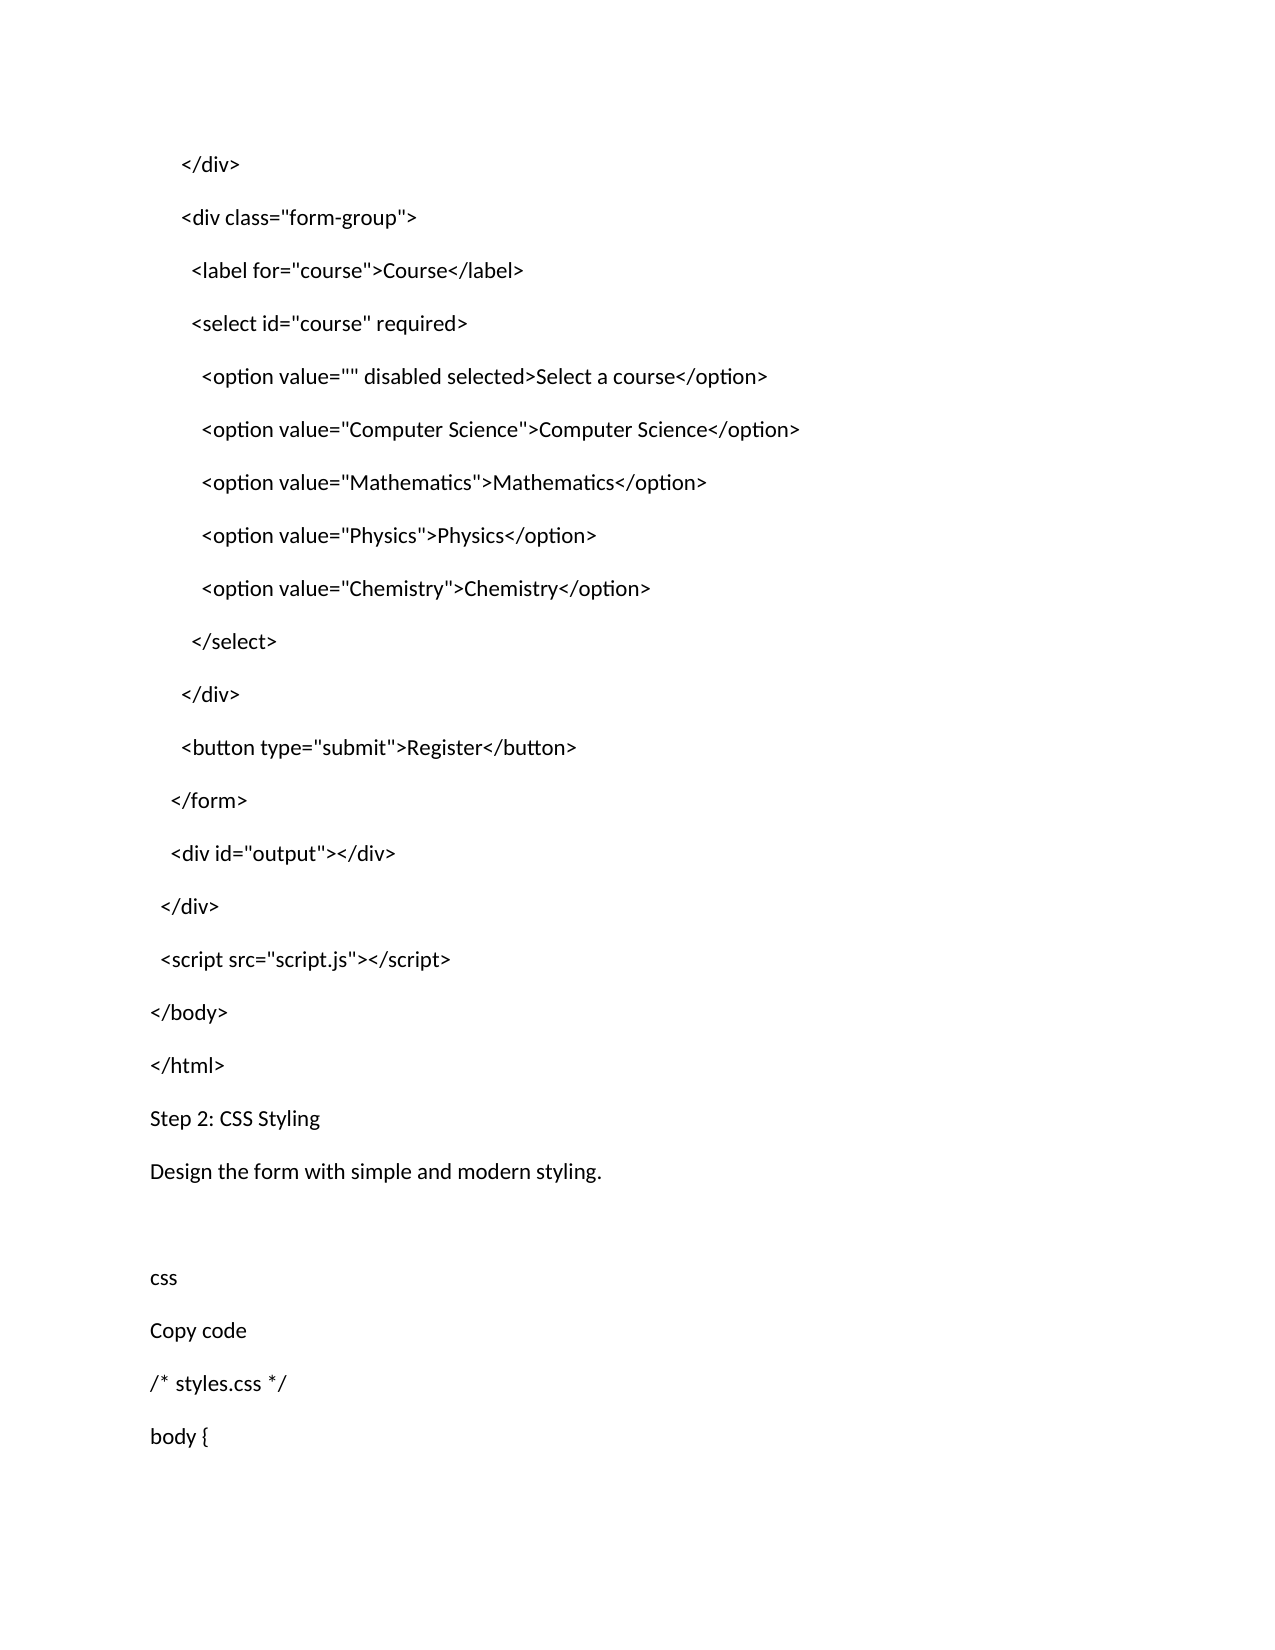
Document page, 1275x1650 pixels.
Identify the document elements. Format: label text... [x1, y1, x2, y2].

text <option value="Mathematics">Mathematics</option> [150, 468, 1125, 496]
text <option value="Chemistry">Chemistry</option> [150, 574, 1125, 602]
text Design the form with simple and modern styling. [150, 1157, 1125, 1185]
text </select> [150, 627, 1125, 655]
text <script src="script.js"></script> [150, 945, 1125, 973]
text /* styles.css */ [150, 1369, 1125, 1397]
text <option value="" disabled selected>Select a course</option> [150, 362, 1125, 390]
text </div> [150, 680, 1125, 708]
text Copy code [150, 1316, 1125, 1344]
text <option value="Computer Science">Computer Science</option> [150, 415, 1125, 443]
text </div> [150, 892, 1125, 920]
text css [150, 1263, 1125, 1291]
text </body> [150, 998, 1125, 1026]
text <div id="output"></div> [150, 839, 1125, 867]
text </html> [150, 1051, 1125, 1079]
text <div class="form-group"> [150, 203, 1125, 231]
text Step 2: CSS Styling [150, 1104, 1125, 1132]
text <select id="course" required> [150, 309, 1125, 337]
text <button type="submit">Register</button> [150, 733, 1125, 761]
text body { [150, 1422, 1125, 1451]
text <label for="course">Course</label> [150, 256, 1125, 284]
text </div> [150, 150, 1125, 178]
text <option value="Physics">Physics</option> [150, 521, 1125, 549]
text </form> [150, 786, 1125, 814]
